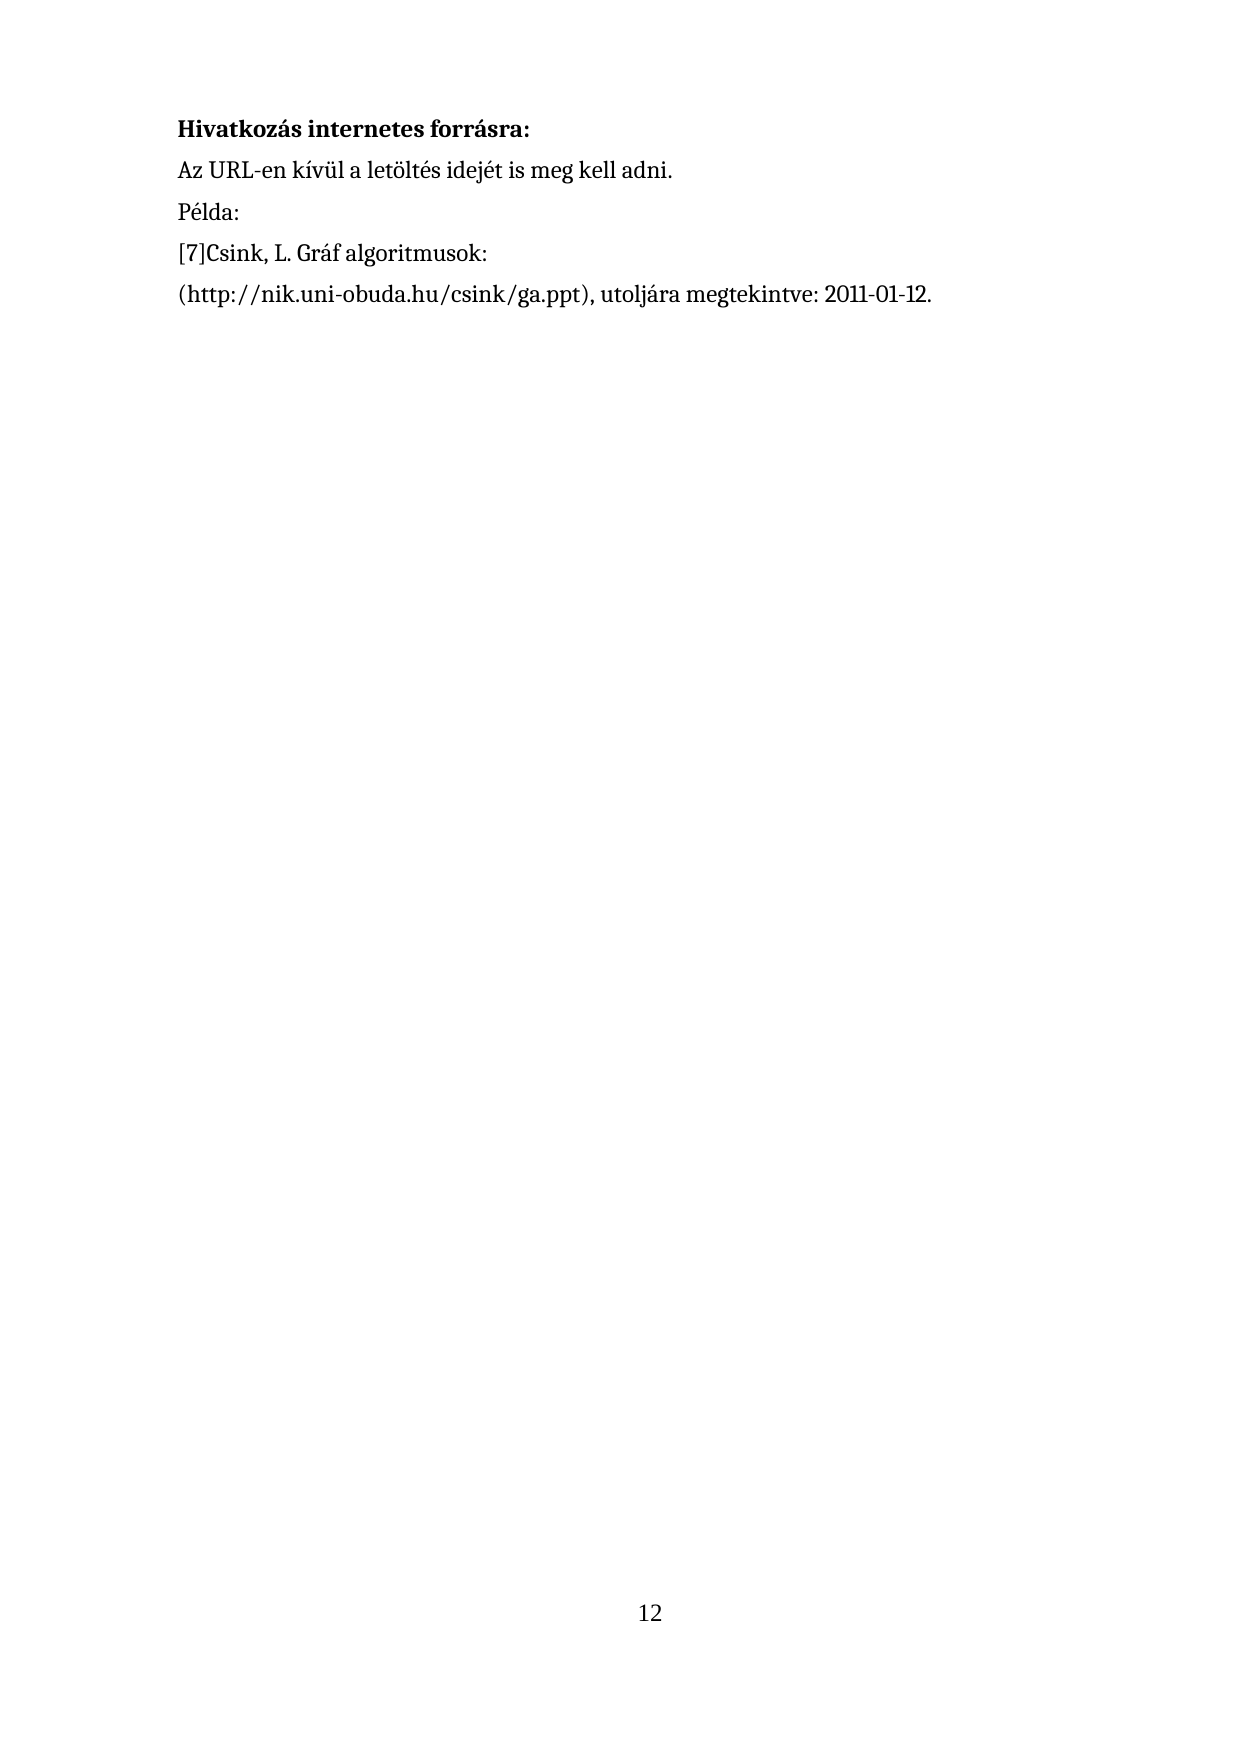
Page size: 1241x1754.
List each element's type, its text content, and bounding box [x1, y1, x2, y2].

text [7]Csink, L. Gráf algoritmusok: [177, 239, 1122, 268]
text Hivatkozás internetes forrásra: [177, 115, 1122, 144]
text Az URL-en kívül a letöltés idejét is meg kell adni. [177, 156, 1122, 185]
text Példa: [177, 198, 1122, 226]
text (http://nik.uni-obuda.hu/csink/ga.ppt), utoljára megtekintve: 2011-01-12. [177, 280, 1122, 309]
